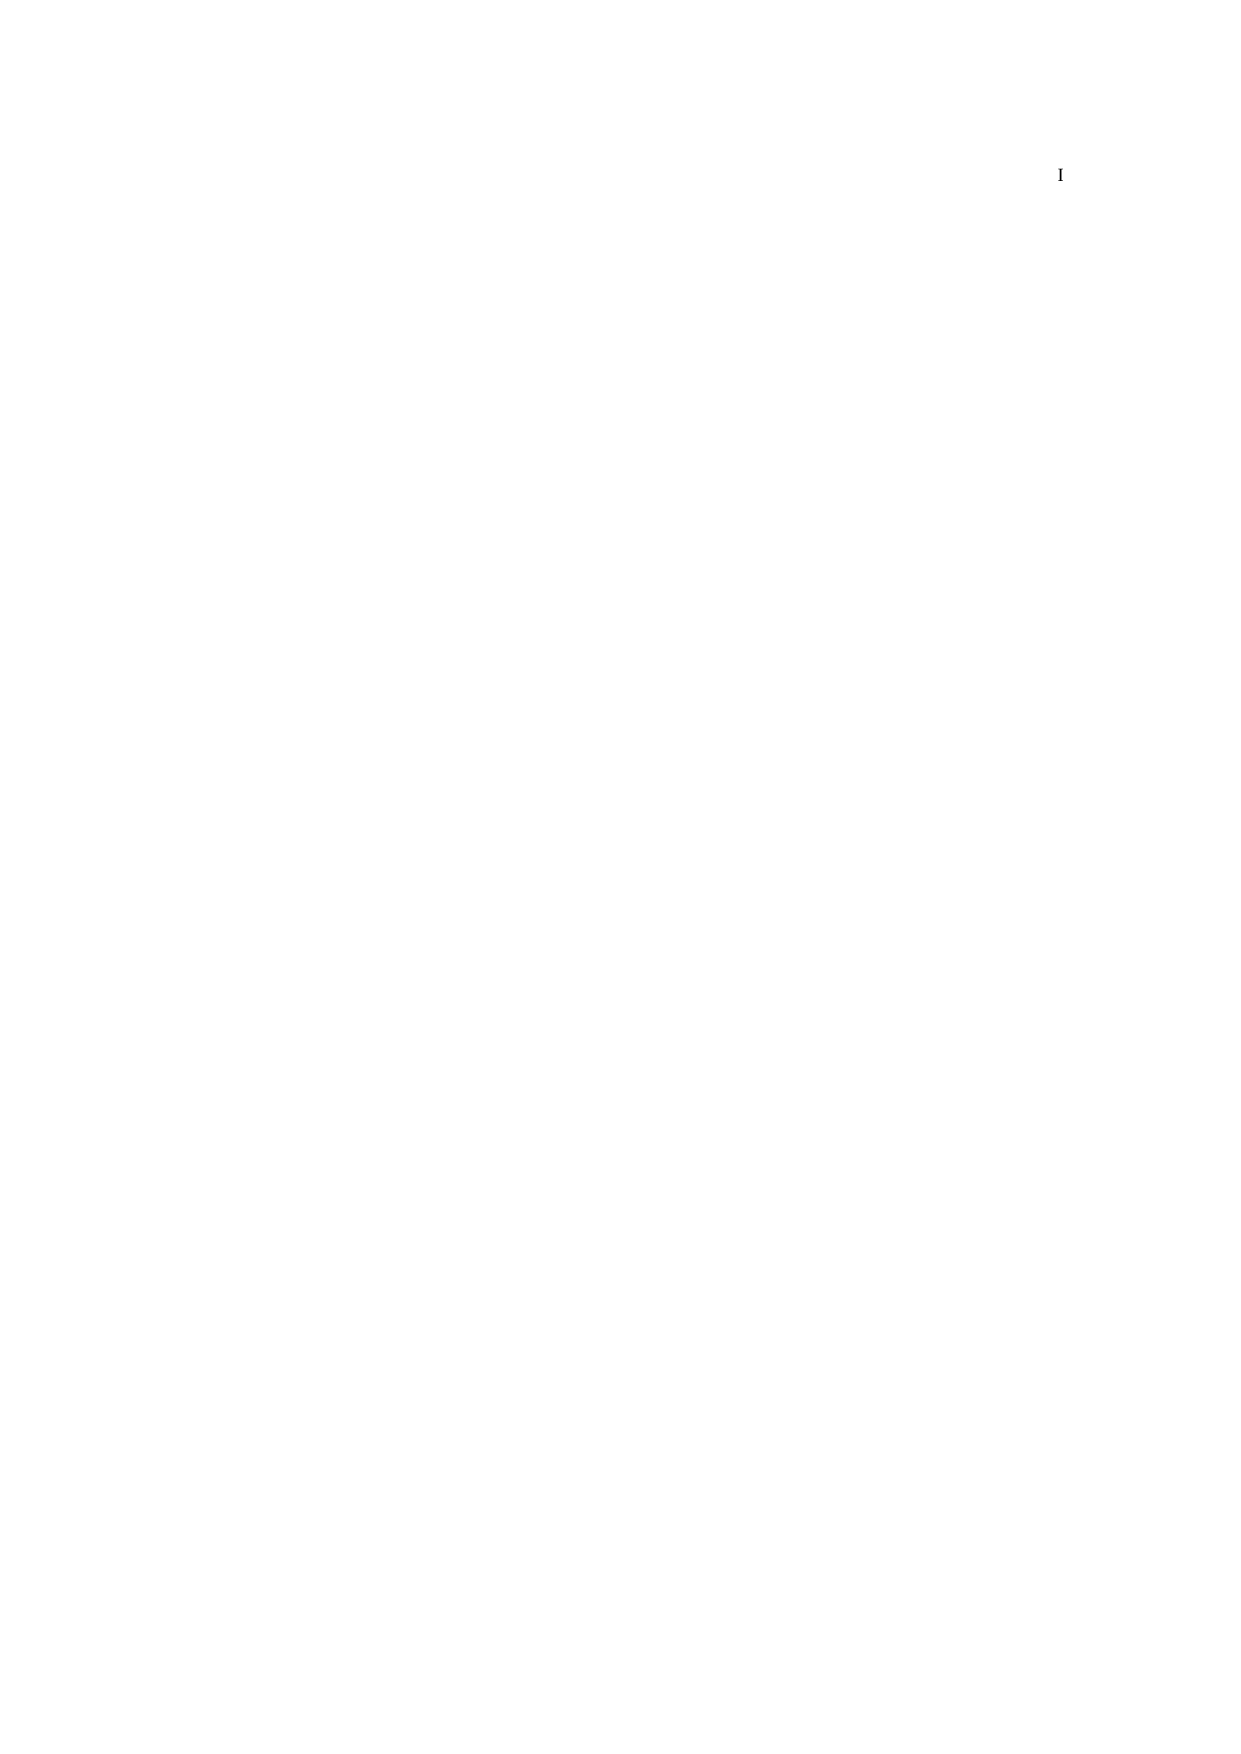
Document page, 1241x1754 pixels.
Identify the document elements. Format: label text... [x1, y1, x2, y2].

text I [94, 137, 1063, 186]
